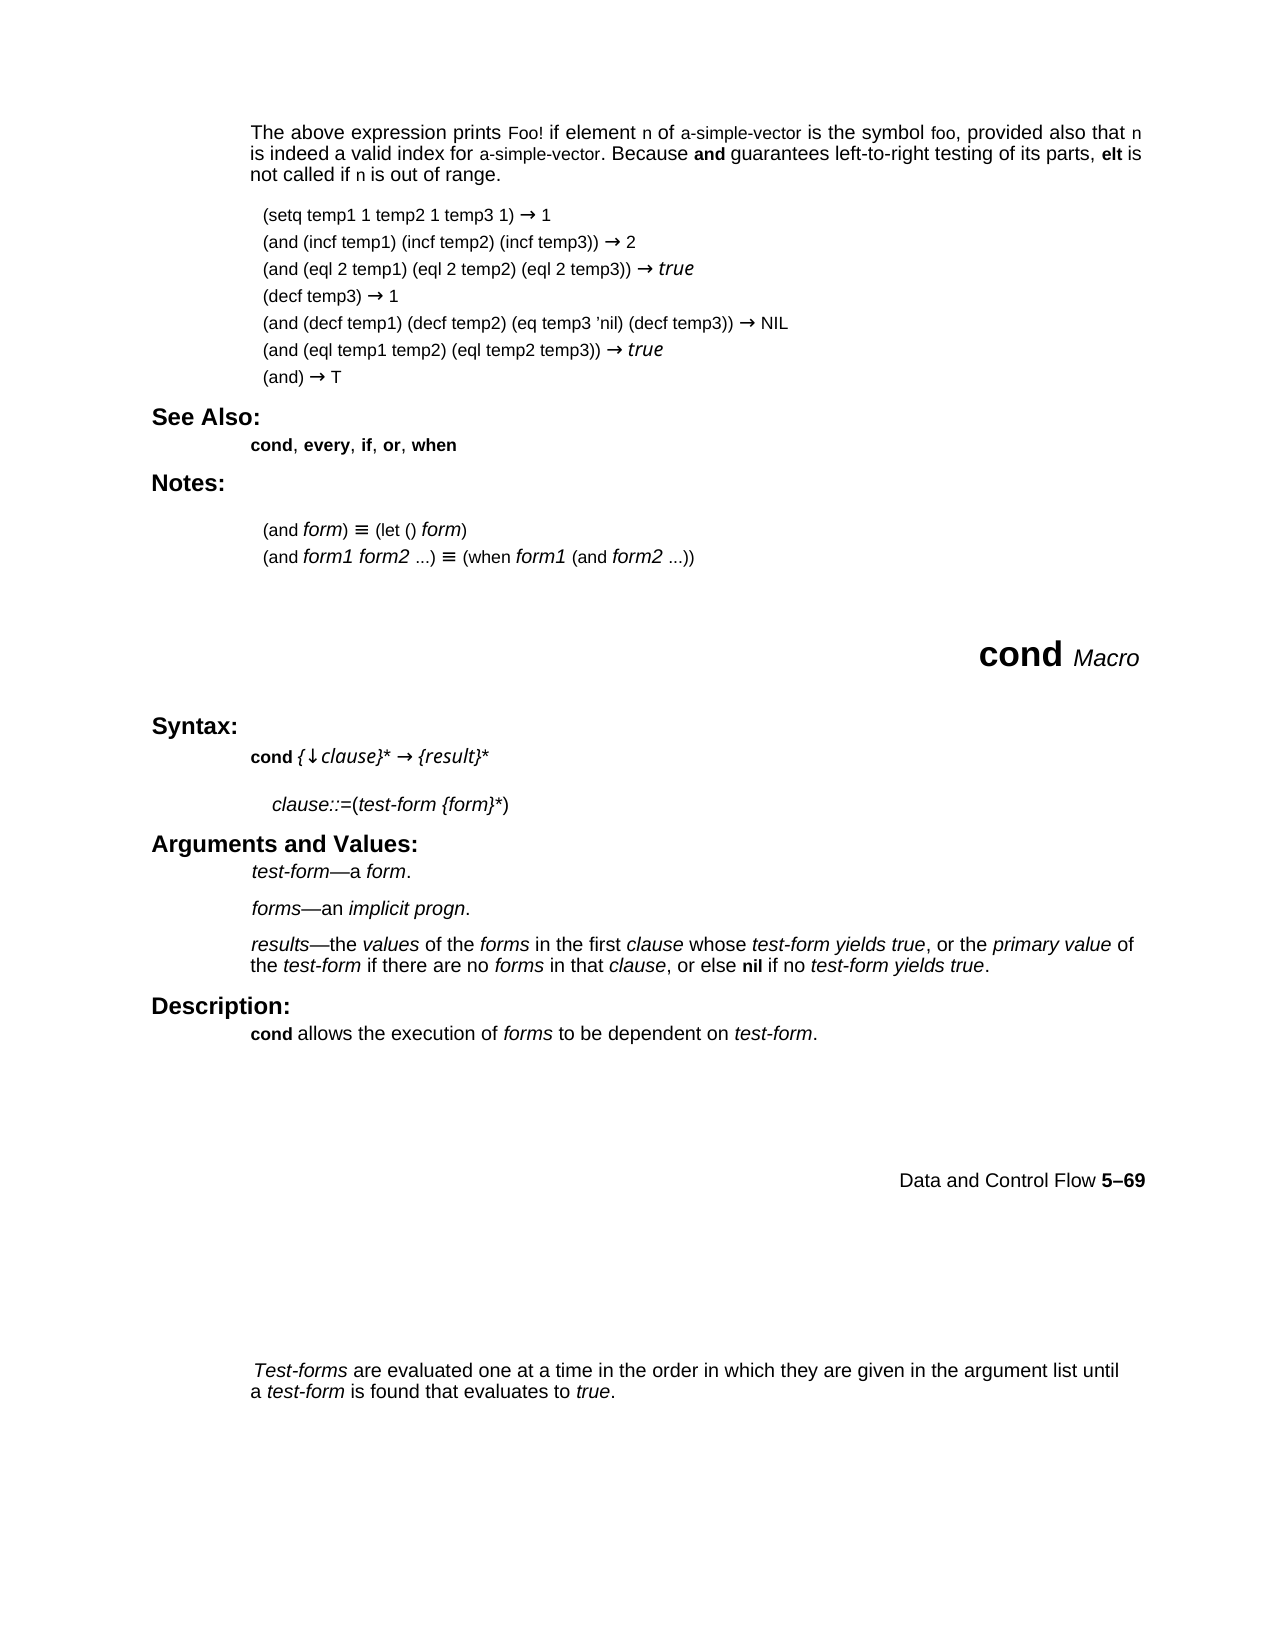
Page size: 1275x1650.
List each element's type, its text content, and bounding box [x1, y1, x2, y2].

text results—the values of the forms in the first clause whose test-form yields true, or the primary value of the test-form if there are no forms in that clause, or else nil if no test-form yields true. [250, 935, 1146, 976]
text clause::=(test-form {form}*) [272, 793, 1148, 816]
text (and form1 form2 ...) ≡ (when form1 (and form2 ...)) [263, 542, 1148, 569]
text cond, every, if, or, when [250, 433, 1148, 456]
text (and) → T [263, 362, 1148, 389]
text (and (eql 2 temp1) (eql 2 temp2) (eql 2 temp3)) → true [263, 254, 1148, 281]
text cond allows the execution of forms to be dependent on test-form. [250, 1021, 1148, 1044]
text forms—an implicit progn. [252, 897, 1148, 920]
text Syntax: [152, 712, 1148, 740]
text test-form—a form. [252, 859, 1148, 882]
text Description: [151, 992, 1148, 1019]
text Data and Control Flow 5–69 [150, 1169, 1145, 1192]
text Test-forms are evaluated one at a time in the order in which they are given in the argument list until a test-form is found that evaluates to true. [250, 1361, 1131, 1403]
text (and (eql temp1 temp2) (eql temp2 temp3)) → true [263, 335, 1148, 362]
text (and (decf temp1) (decf temp2) (eq temp3 ’nil) (decf temp3)) → NIL [263, 308, 1148, 335]
text Notes: [151, 469, 1148, 497]
text The above expression prints Foo! if element n of a-simple-vector is the symbol foo, provided also that n is indeed a valid index for a-simple-vector. Because and guarantees left-to-right testing of its parts, elt is not called if n is out of range. [250, 123, 1142, 185]
text cond Macro [150, 633, 1139, 674]
text cond {↓clause}* → {result}* [250, 742, 1148, 769]
text See Also: [152, 403, 1148, 431]
text (and (incf temp1) (incf temp2) (incf temp3)) → 2 [263, 227, 1148, 254]
text Arguments and Values: [151, 830, 1148, 857]
text (and form) ≡ (let () form) [263, 516, 1148, 542]
text (decf temp3) → 1 [263, 281, 1148, 308]
text (setq temp1 1 temp2 1 temp3 1) → 1 [263, 201, 1148, 227]
